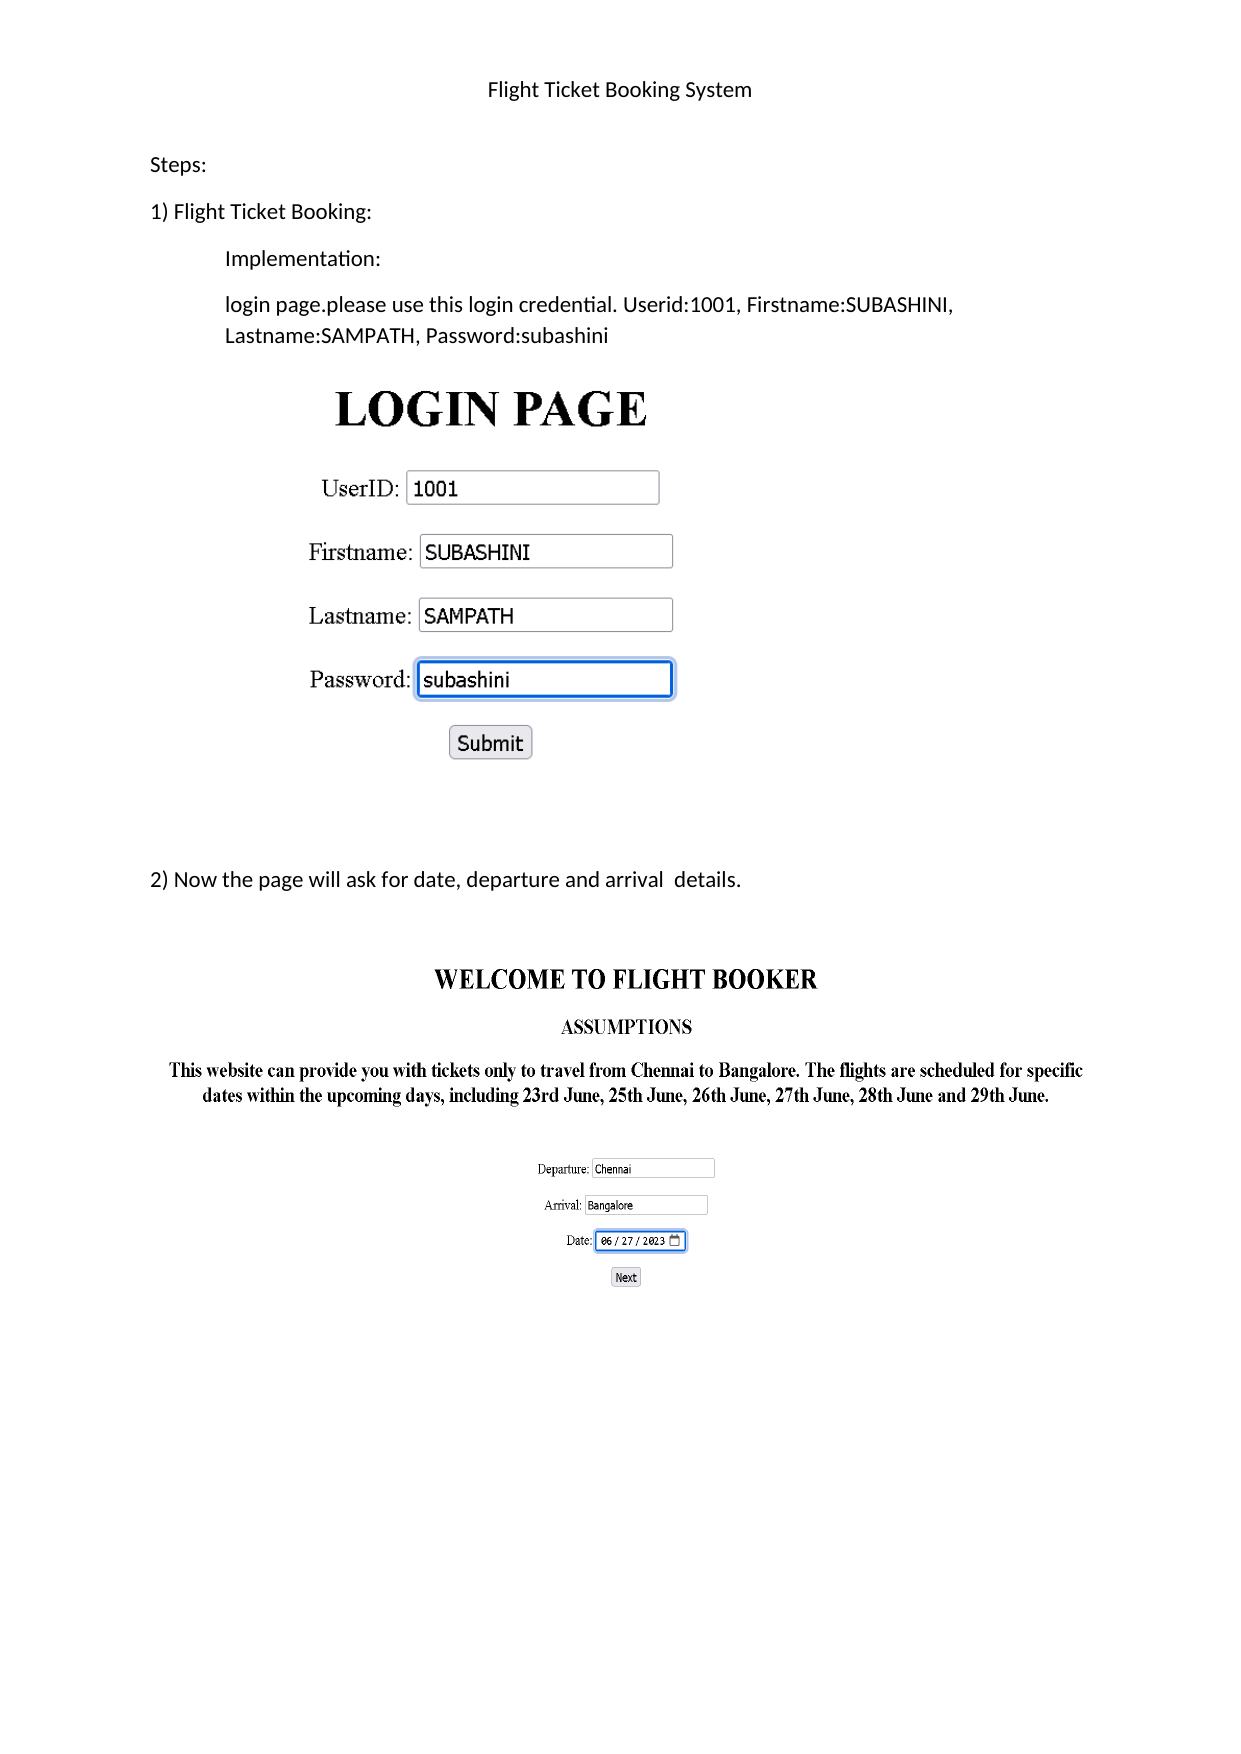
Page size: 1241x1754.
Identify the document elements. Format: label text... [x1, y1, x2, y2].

text Implementation: [150, 244, 1090, 272]
picture [225, 367, 793, 846]
text 2) Now the page will ask for date, departure and arrival details. [150, 865, 1090, 893]
text login page.please use this login credential. Userid:1001, Firstname:SUBASHINI, Lastname:SAMPATH, Password:subashini [225, 291, 1090, 349]
text 1) Flight Ticket Booking: [150, 197, 1090, 225]
text Steps: [150, 150, 1090, 178]
picture [150, 958, 1091, 1322]
